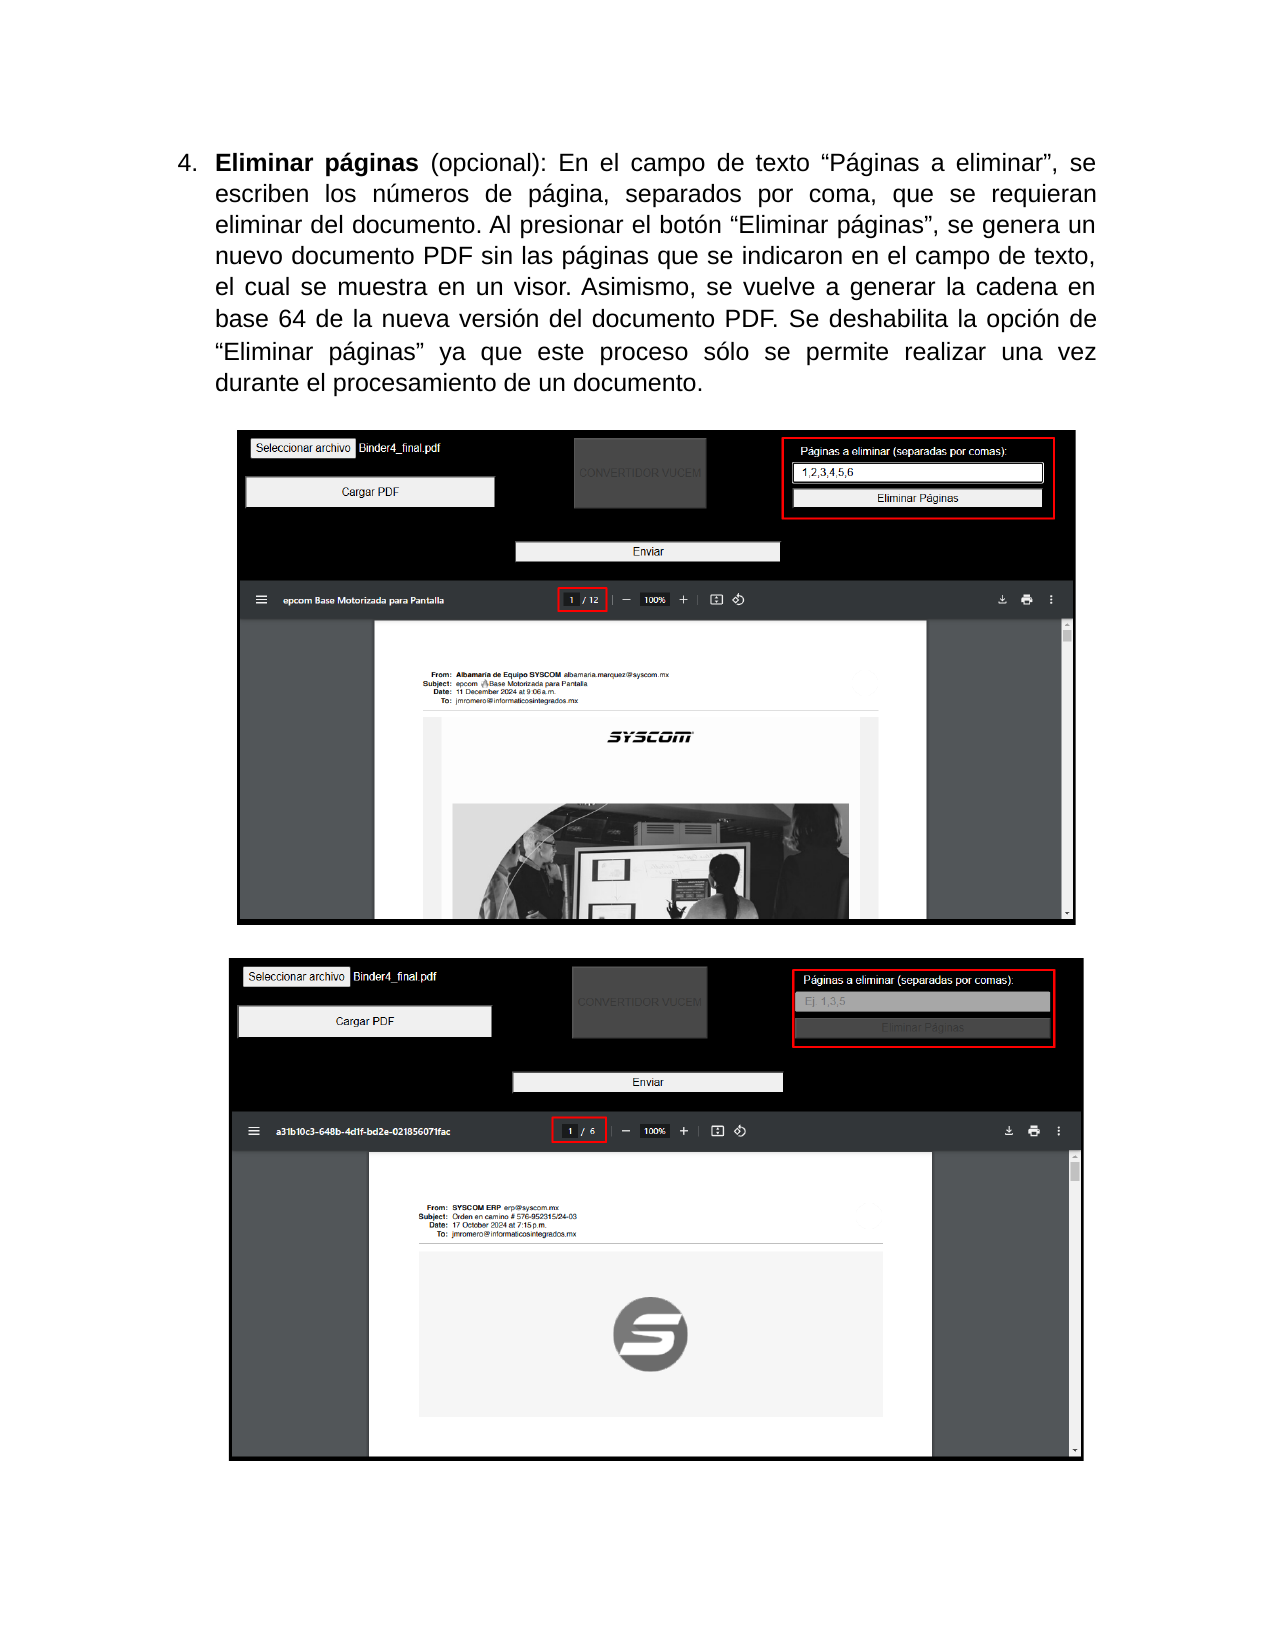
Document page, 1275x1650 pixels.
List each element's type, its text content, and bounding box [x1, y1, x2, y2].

list Eliminar páginas (opcional): En el campo de texto “Páginas a eliminar”, se escriben los números de página, separados por coma, que se requieran eliminar del documento. Al presionar el botón “Eliminar páginas”, se genera un nuevo documento PDF sin las páginas que se indicaron en el campo de texto, el cual se muestra en un visor. Asimismo, se vuelve a generar la cadena en base 64 de la nueva versión del documento PDF. Se deshabilita la opción de “Eliminar páginas” ya que este proceso sólo se permite realizar una vez durante el procesamiento de un documento. [177, 148, 1098, 396]
picture [228, 958, 1084, 1461]
picture [237, 430, 1076, 925]
